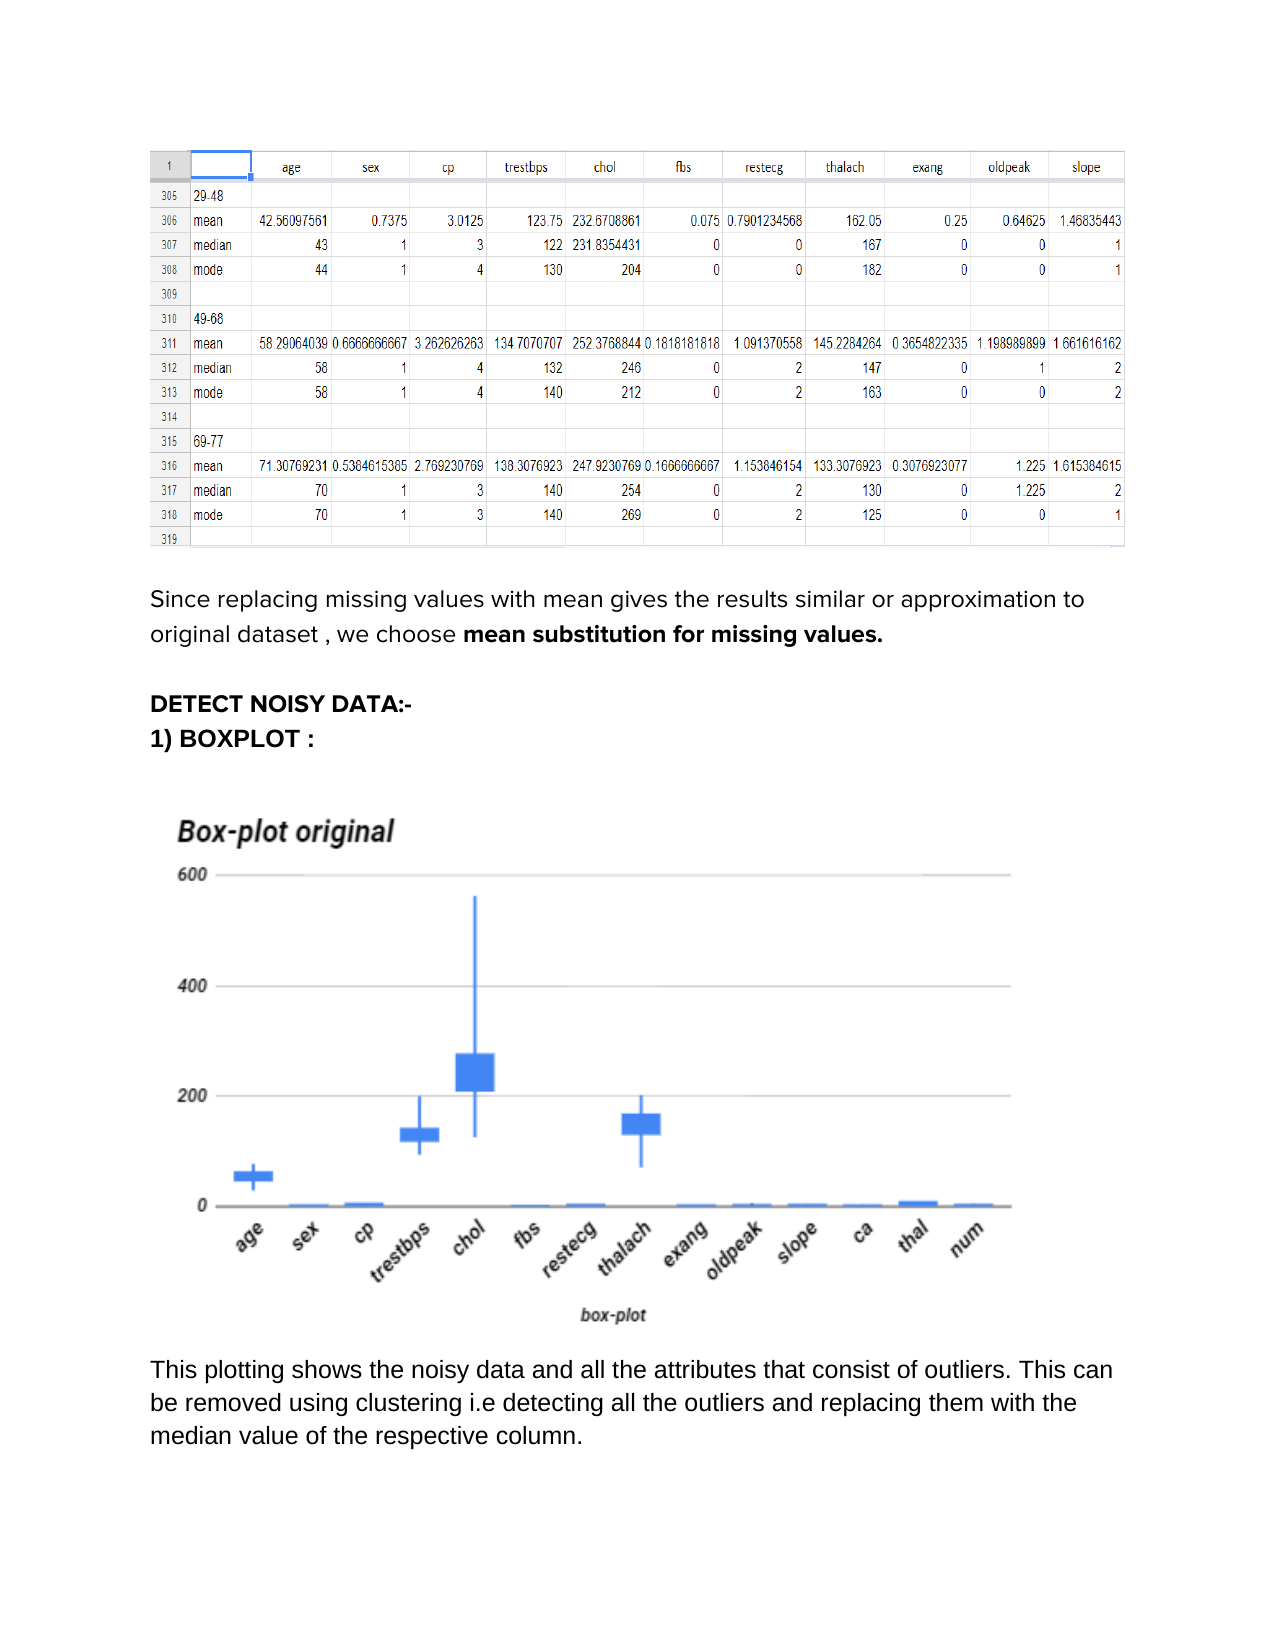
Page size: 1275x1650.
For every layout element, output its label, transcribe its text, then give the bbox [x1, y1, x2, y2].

text DETECT NOISY DATA:- [150, 689, 1125, 720]
text Since replacing missing values with mean gives the results similar or approximation to original dataset , we choose mean substitution for missing values. [150, 584, 1125, 650]
picture [150, 150, 1125, 548]
text 1) BOXPLOT : [150, 724, 1125, 753]
picture [150, 790, 1037, 1352]
text This plotting shows the noisy data and all the attributes that consist of outliers. This can be removed using clustering i.e detecting all the outliers and replacing them with the median value of the respective column. [150, 1355, 1125, 1450]
